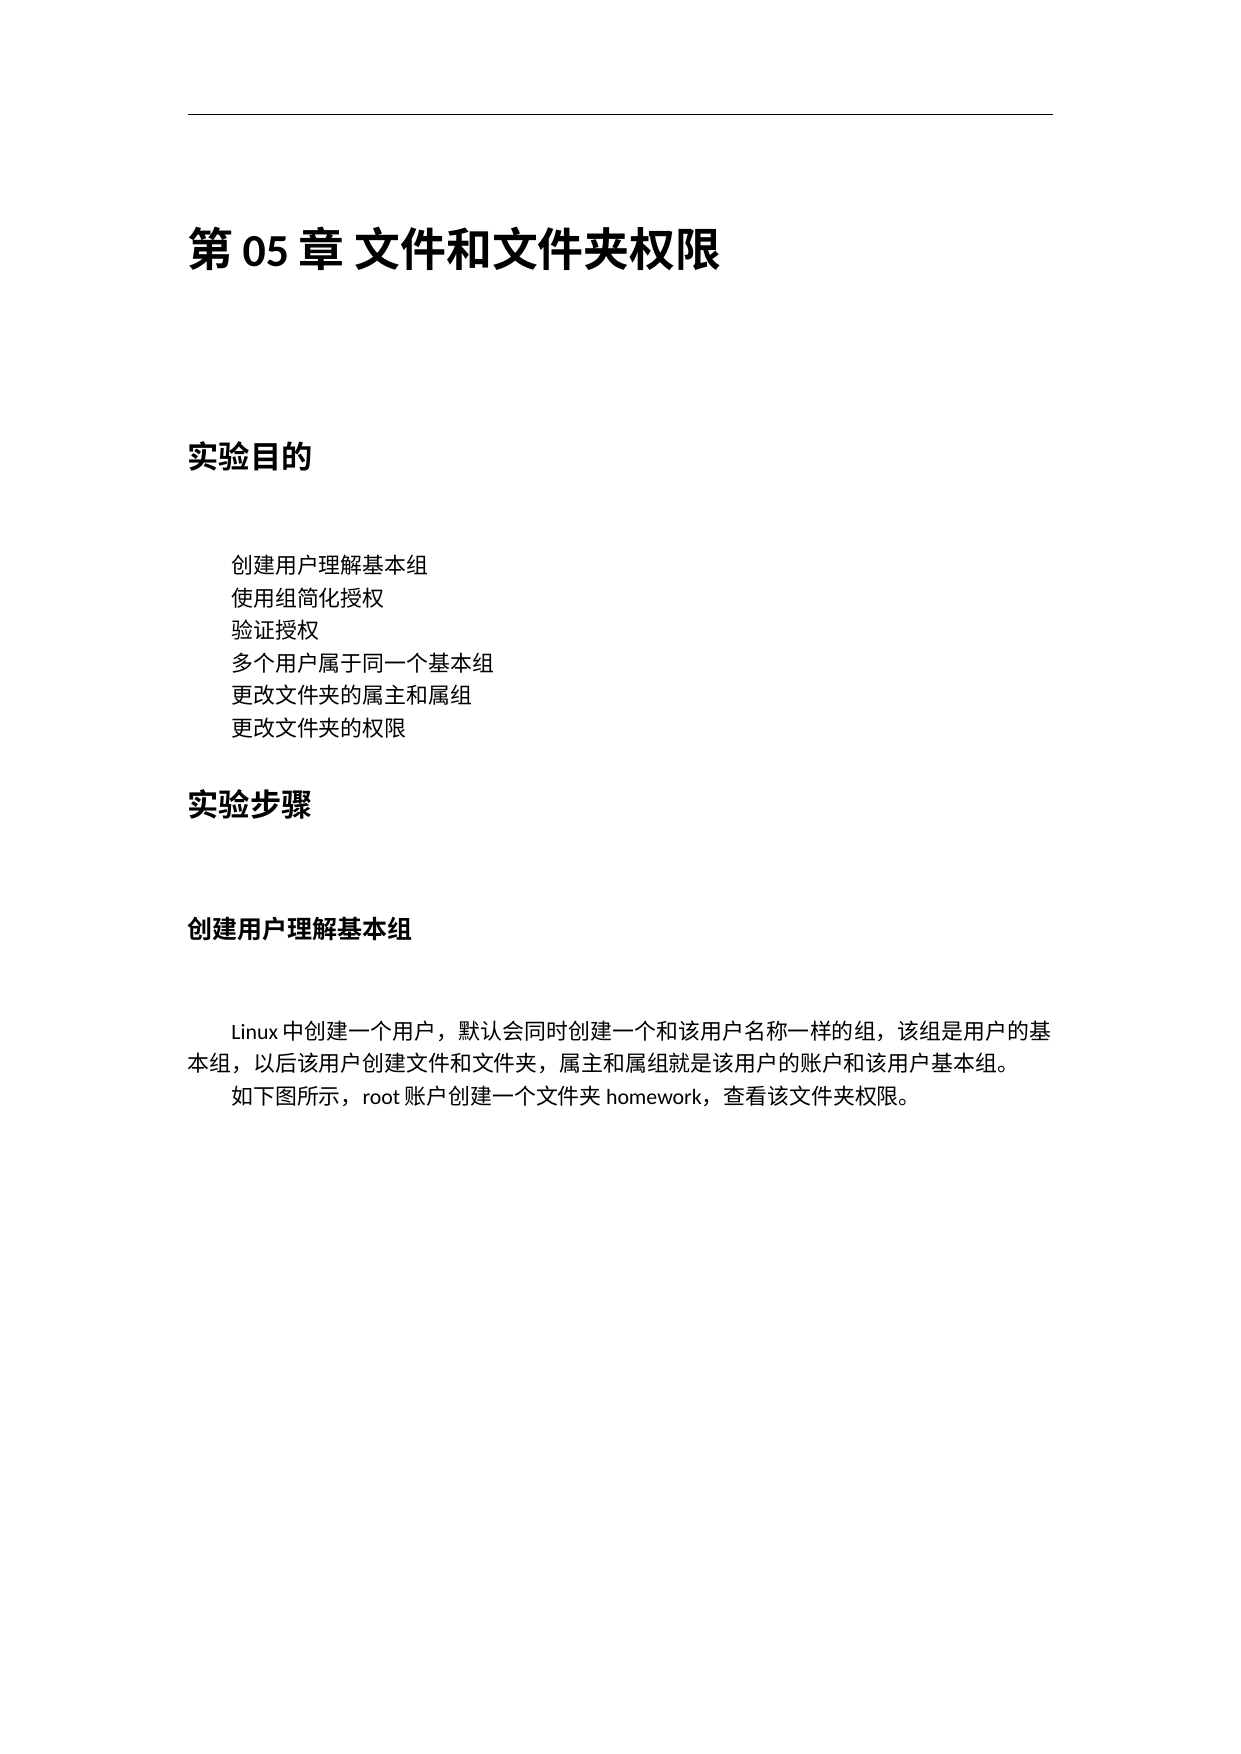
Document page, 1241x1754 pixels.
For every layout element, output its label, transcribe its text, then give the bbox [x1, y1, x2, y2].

text 验证授权 [187, 613, 1053, 645]
subtitle 实验步骤 [187, 770, 1053, 835]
text 更改文件夹的属主和属组 [187, 678, 1053, 710]
subtitle 实验目的 [187, 423, 1053, 488]
subtitle 创建用户理解基本组 [187, 895, 1053, 960]
text 如下图所示，root账户创建一个文件夹homework，查看该文件夹权限。 [187, 1078, 1053, 1111]
text 更改文件夹的权限 [187, 710, 1053, 743]
text Linux中创建一个用户，默认会同时创建一个和该用户名称一样的组，该组是用户的基本组，以后该用户创建文件和文件夹，属主和属组就是该用户的账户和该用户基本组。 [187, 1013, 1053, 1078]
text 多个用户属于同一个基本组 [187, 645, 1053, 678]
subtitle 第05章 文件和文件夹权限 [187, 197, 1053, 295]
text 使用组简化授权 [187, 580, 1053, 613]
text 创建用户理解基本组 [187, 548, 1053, 580]
